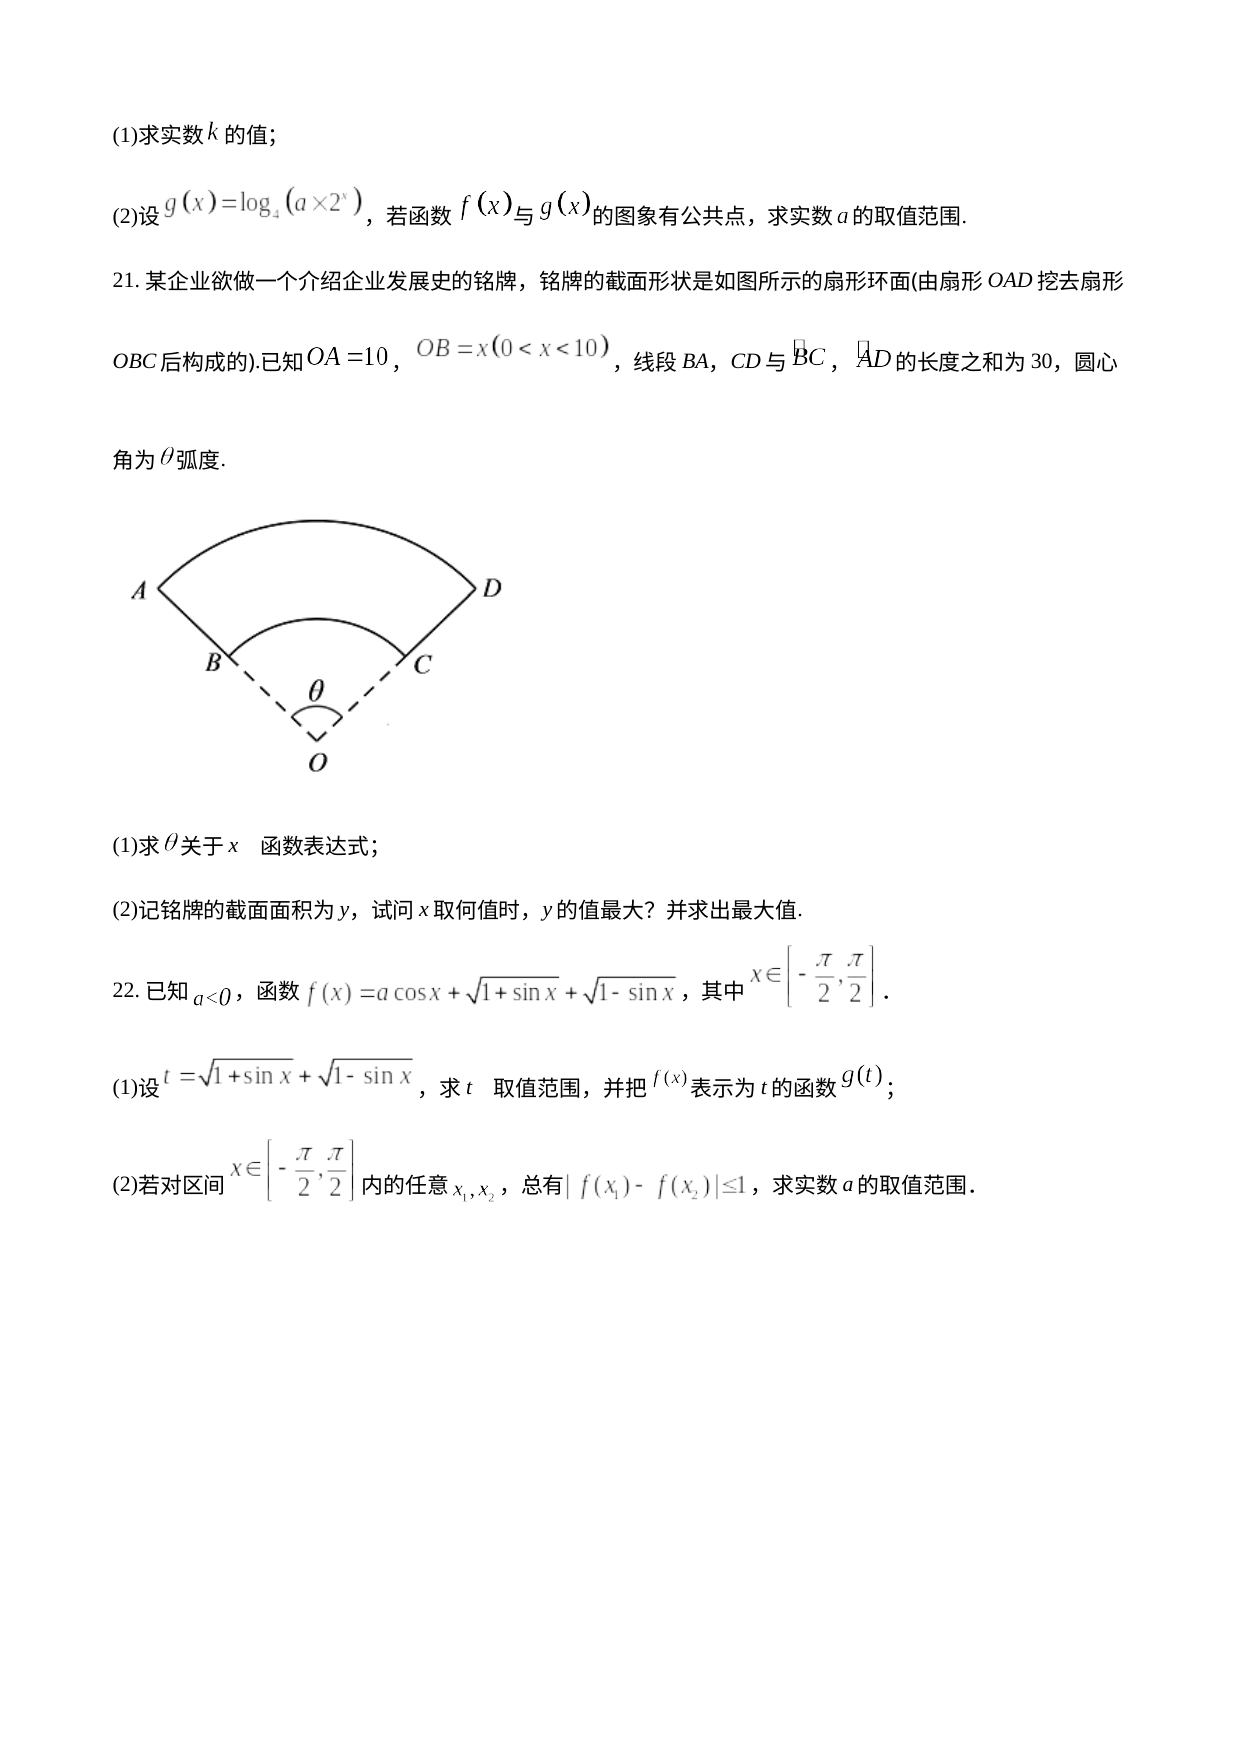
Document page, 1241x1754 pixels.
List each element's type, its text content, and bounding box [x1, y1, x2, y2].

text (2)若对区间内的任意，总有，求实数a的取值范围． [112, 1135, 1128, 1233]
text (2)设，若函数与的图象有公共点，求实数的取值范围. [112, 183, 1128, 248]
picture [112, 506, 518, 790]
text (1)求关于x函数表达式； [112, 812, 1128, 877]
text 21. 某企业欲做一个介绍企业发展史的铭牌，铭牌的截面形状是如图所示的扇形环面(由扇形OAD挖去扇形OBC后构成的).已知，，线段BA，CD与，的长度之和为30，圆心角为弧度. [112, 263, 1128, 491]
text (1)设，求t取值范围，并把表示为t的函数； [112, 1054, 1128, 1119]
text 22. 已知，函数，其中． [112, 941, 1128, 1039]
text (2)记铭牌的截面面积为y，试问x取何值时，y的值最大？并求出最大值. [112, 893, 1128, 925]
text (1)求实数的值； [112, 102, 1128, 167]
